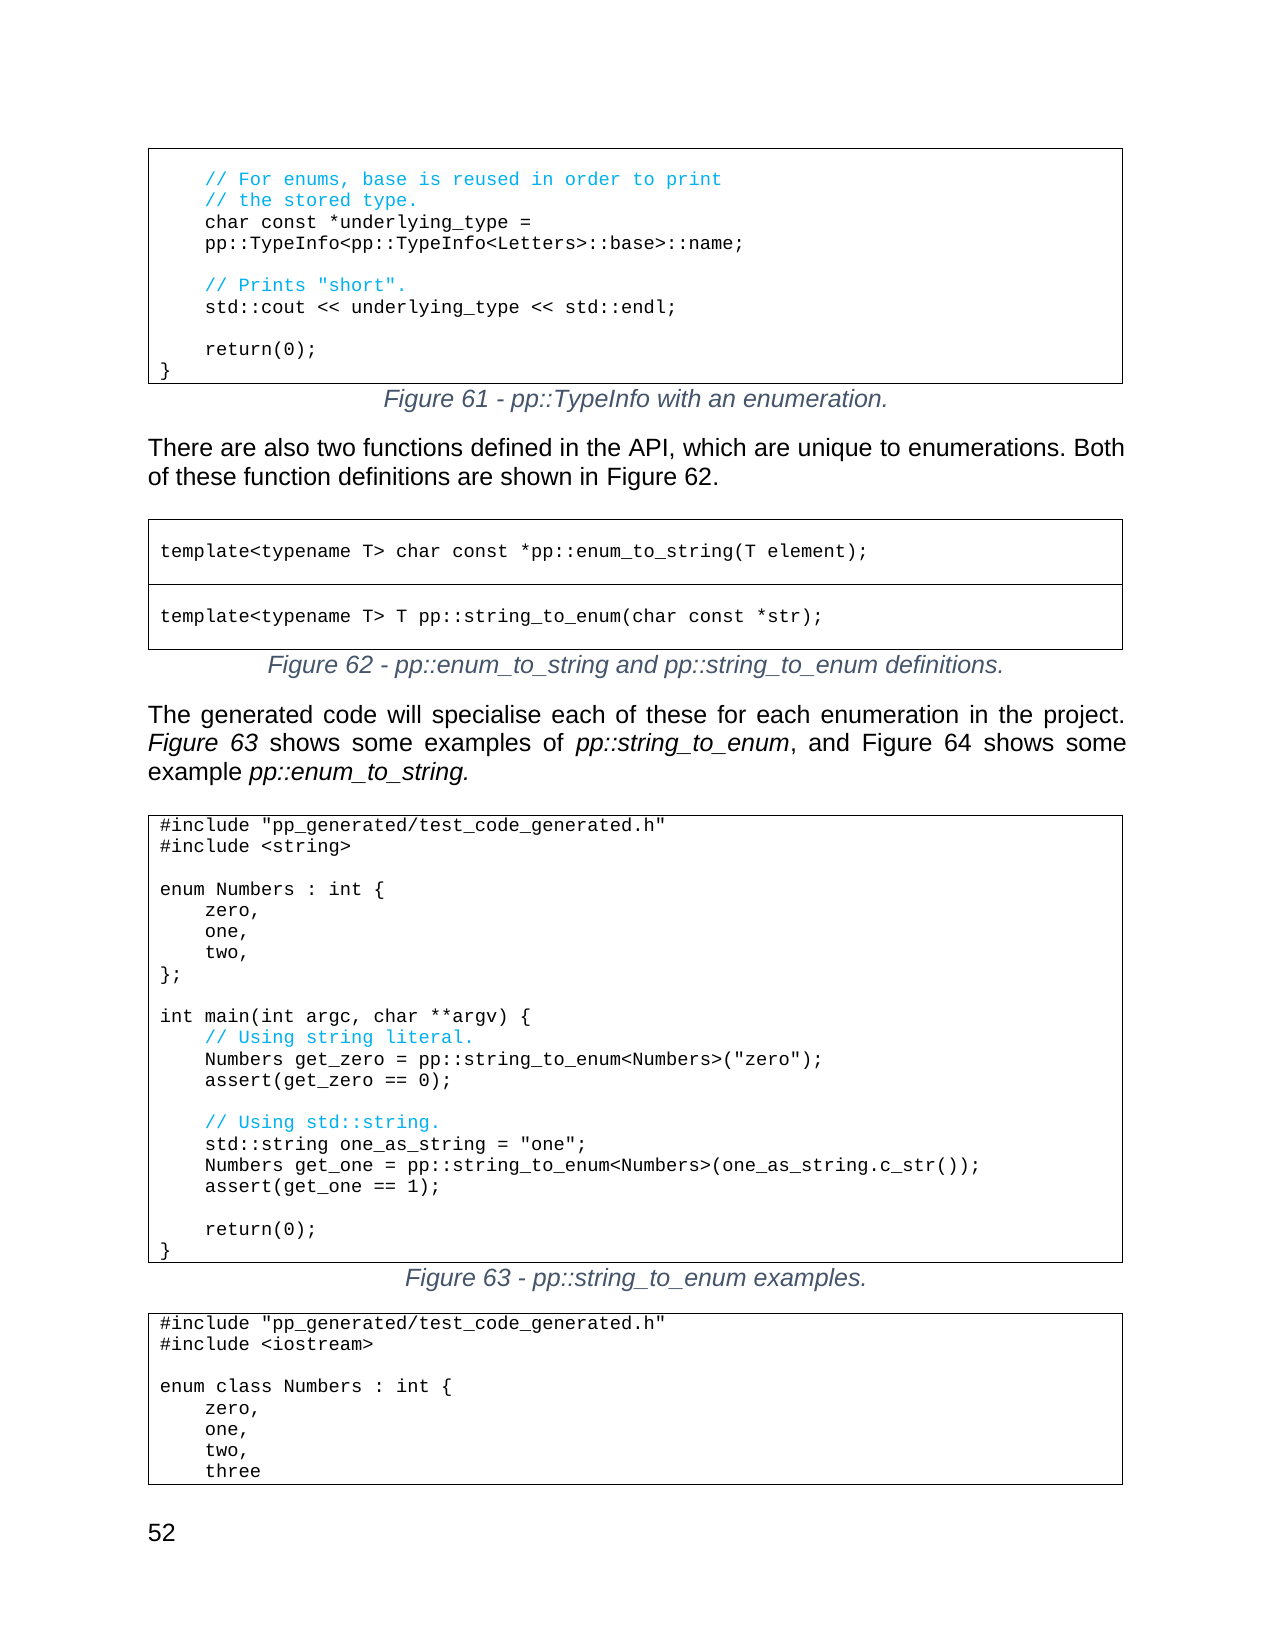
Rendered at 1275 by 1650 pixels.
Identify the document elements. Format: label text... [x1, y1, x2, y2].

table_header template<typename T> char const *pp::enum_to_string(T element); [149, 520, 1122, 584]
text There are also two functions defined in the API, which are unique to enumerations. Both of these function definitions are shown in Figure 62. [148, 433, 1127, 491]
text Figure 62 - pp::enum_to_string and pp::string_to_enum definitions. [148, 650, 1127, 679]
table_cell template<typename T> T pp::string_to_enum(char const *str); [149, 585, 1122, 649]
text The generated code will specialise each of these for each enumeration in the project. Figure 63 shows some examples of pp::string_to_enum, and Figure 64 shows some example pp::enum_to_string. [148, 699, 1127, 786]
picture [398, 1118, 403, 1126]
picture [263, 1033, 268, 1041]
picture [263, 281, 268, 289]
text Figure 63 - pp::string_to_enum examples. [148, 1263, 1127, 1292]
table_header #include "pp_generated/test_code_generated.h" #include <string> enum Numbers : int { zero, one, two, }; int main(int argc, char **argv) { // Using string literal. Numbers get_zero = pp::string_to_enum<Numbers>("zero"); assert(get_zero == 0); // Using std::string. std::string one_as_string = "one"; Numbers get_one = pp::string_to_enum<Numbers>(one_as_string.c_str()); assert(get_one == 1); return(0); } [149, 816, 1122, 1262]
picture [533, 175, 538, 183]
text Figure 61 - pp::TypeInfo with an enumeration. [148, 383, 1127, 412]
picture [263, 1118, 268, 1126]
picture [398, 1033, 403, 1041]
